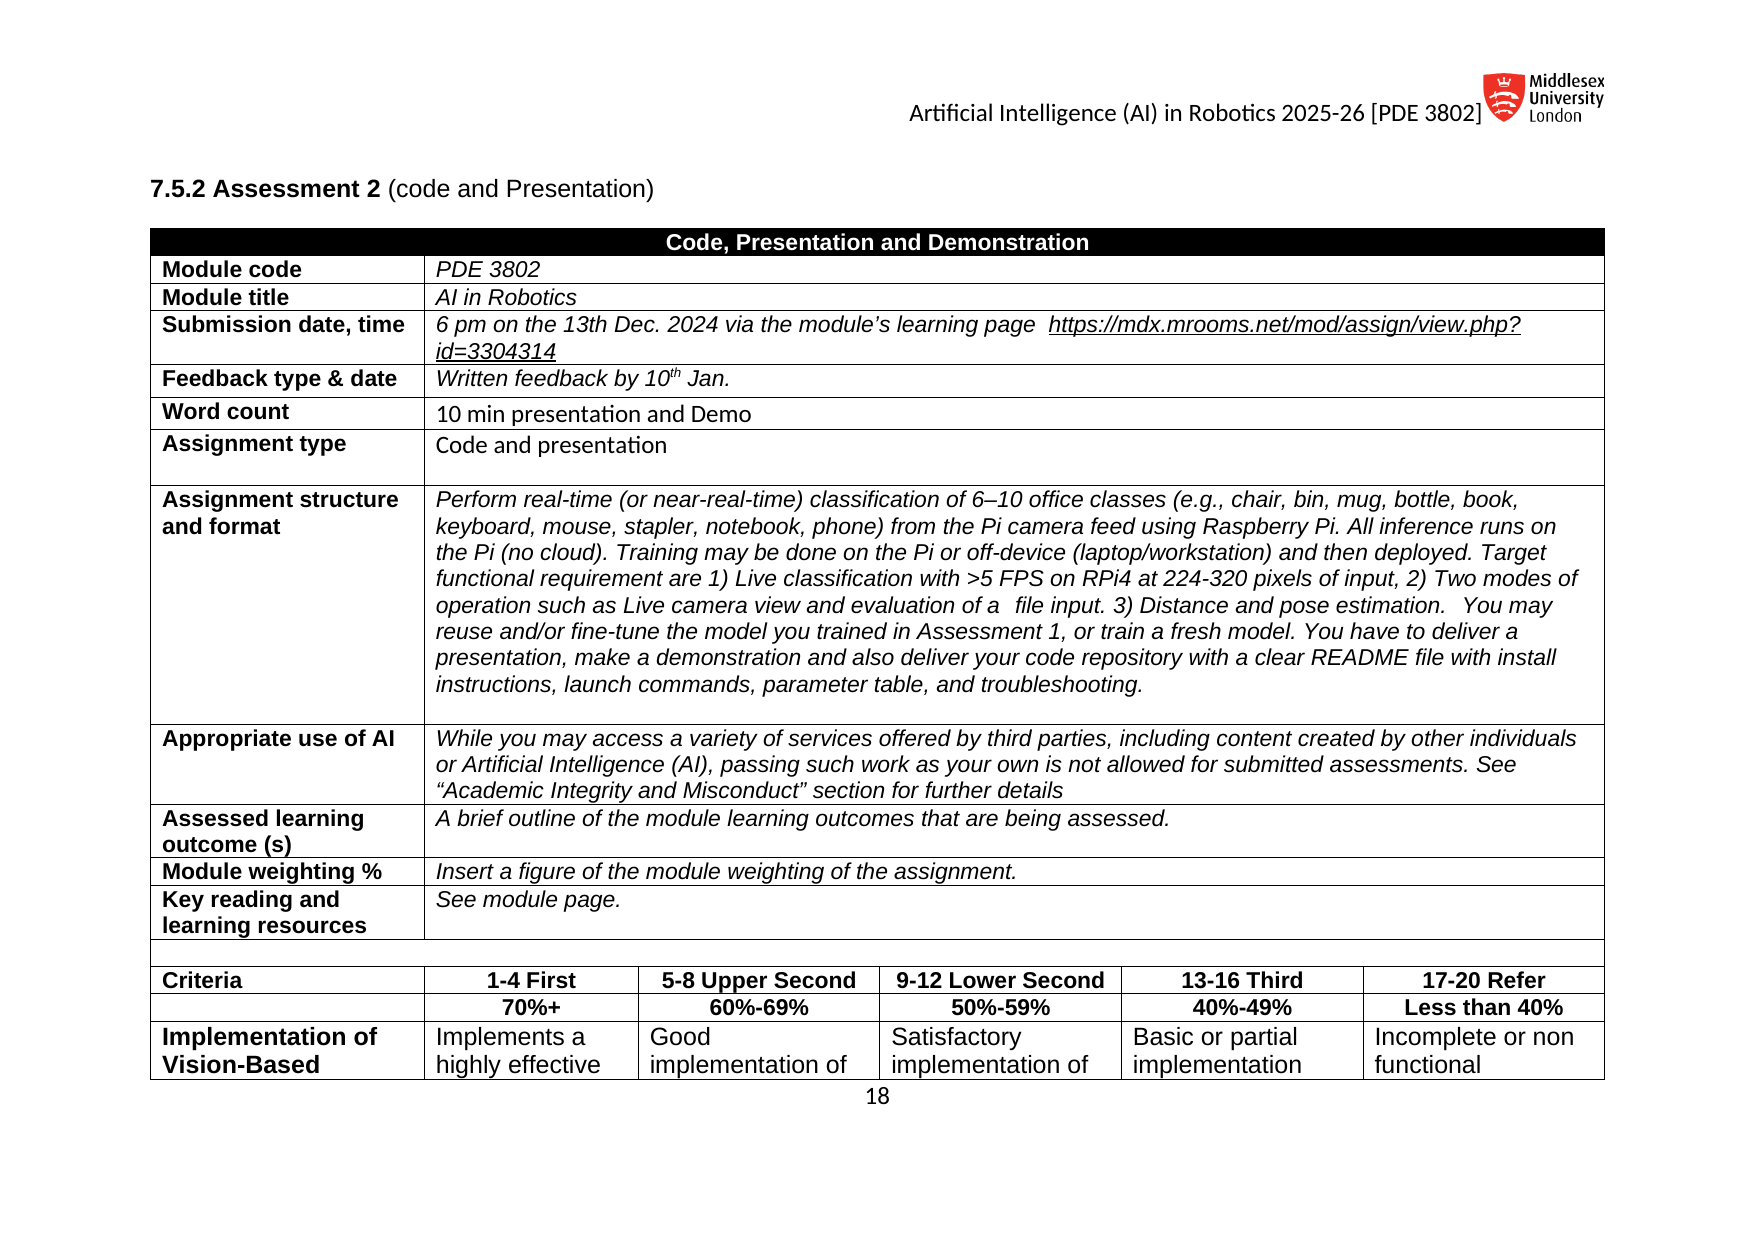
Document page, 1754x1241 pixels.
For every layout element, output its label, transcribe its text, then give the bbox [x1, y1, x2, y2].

table_cell [425, 430, 1604, 485]
table_cell 40%-49% [1122, 994, 1363, 1021]
table_cell 13-16 Third [1122, 967, 1363, 993]
table_cell Assessed learning outcome (s) [151, 805, 424, 857]
table_cell Module title [151, 284, 424, 310]
table_header Code, Presentation and Demonstration [151, 229, 1604, 255]
table_cell 17-20 Refer [1364, 967, 1604, 993]
table_cell Less than 40% [1364, 994, 1604, 1021]
table_cell Word count [151, 398, 424, 428]
table_cell Key reading and learning resources [151, 886, 424, 938]
table_cell 70%+ [425, 994, 638, 1021]
table_cell [151, 994, 424, 1021]
table_cell Written feedback by 10th Jan. [425, 365, 1604, 397]
table_cell Module code [151, 256, 424, 283]
table_cell Criteria [151, 967, 424, 993]
table_cell Module weighting % [151, 858, 424, 885]
table_cell Perform real-time (or near-real-time) classification of 6–10 office classes (e.g., chair, bin, mug, bottle, book, keyboard, mouse, stapler, notebook, phone) from the Pi camera feed using Raspberry Pi. All inference runs on the Pi (no cloud). Training may be done on the Pi or off-device (laptop/workstation) and then deployed. Target functional requirement are 1) Live classification with >5 FPS on RPi4 at 224-320 pixels of input, 2) Two modes of operation such as Live camera view and evaluation of a file input. 3) Distance and pose estimation. You may reuse and/or fine-tune the model you trained in Assessment 1, or train a fresh model. You have to deliver a presentation, make a demonstration and also deliver your code repository with a clear README file with install instructions, launch commands, parameter table, and troubleshooting. [425, 486, 1604, 723]
table_cell A brief outline of the module learning outcomes that are being assessed. [425, 805, 1604, 857]
table_cell 60%-69% [639, 994, 879, 1021]
table_cell 50%-59% [880, 994, 1121, 1021]
table_cell Implementation of Vision-Based Interaction [151, 1022, 424, 1079]
table_cell Incomplete or non functional implementation. Object interaction is not achieved, or the system fails to operate as required. [1364, 1022, 1604, 1079]
table_cell 10 min presentation and Demo [425, 398, 1604, 428]
table_cell 6 pm on the 13th Dec. 2024 via the module’s learning page https://mdx.mrooms.net/mod/assign/view.php?id=3304314 [425, 311, 1604, 364]
picture [1483, 73, 1604, 122]
table_cell Feedback type & date [151, 365, 424, 397]
table_cell 1-4 First [425, 967, 638, 993]
table_cell Satisfactory implementation of basic object interaction tasks, but the system lacks refinement in accuracy or task variety. [880, 1022, 1121, 1079]
table_cell Assignment structure and format [151, 486, 424, 723]
table_cell PDE 3802 [425, 256, 1604, 283]
table_cell While you may access a variety of services offered by third parties, including content created by other individuals or Artificial Intelligence (AI), passing such work as your own is not allowed for submitted assessments. See “Academic Integrity and Misconduct” section for further details [425, 725, 1604, 803]
table_cell AI in Robotics [425, 284, 1604, 310]
table_cell Appropriate use of AI [151, 725, 424, 803]
table_cell See module page. [425, 886, 1604, 938]
table_cell Assignment type [151, 430, 424, 485]
table_cell Insert a figure of the module weighting of the assignment. [425, 858, 1604, 885]
table_cell Submission date, time [151, 311, 424, 364]
text 7.5.2 Assessment 2 (code and Presentation) [150, 174, 1604, 203]
table_cell Basic or partial implementation with limited interaction capabilities. The system may work but lacks efficiency or robustness. [1122, 1022, 1363, 1079]
table_cell 5-8 Upper Second [639, 967, 879, 993]
table_cell [151, 940, 1604, 966]
table_cell 9-12 Lower Second [880, 967, 1121, 993]
